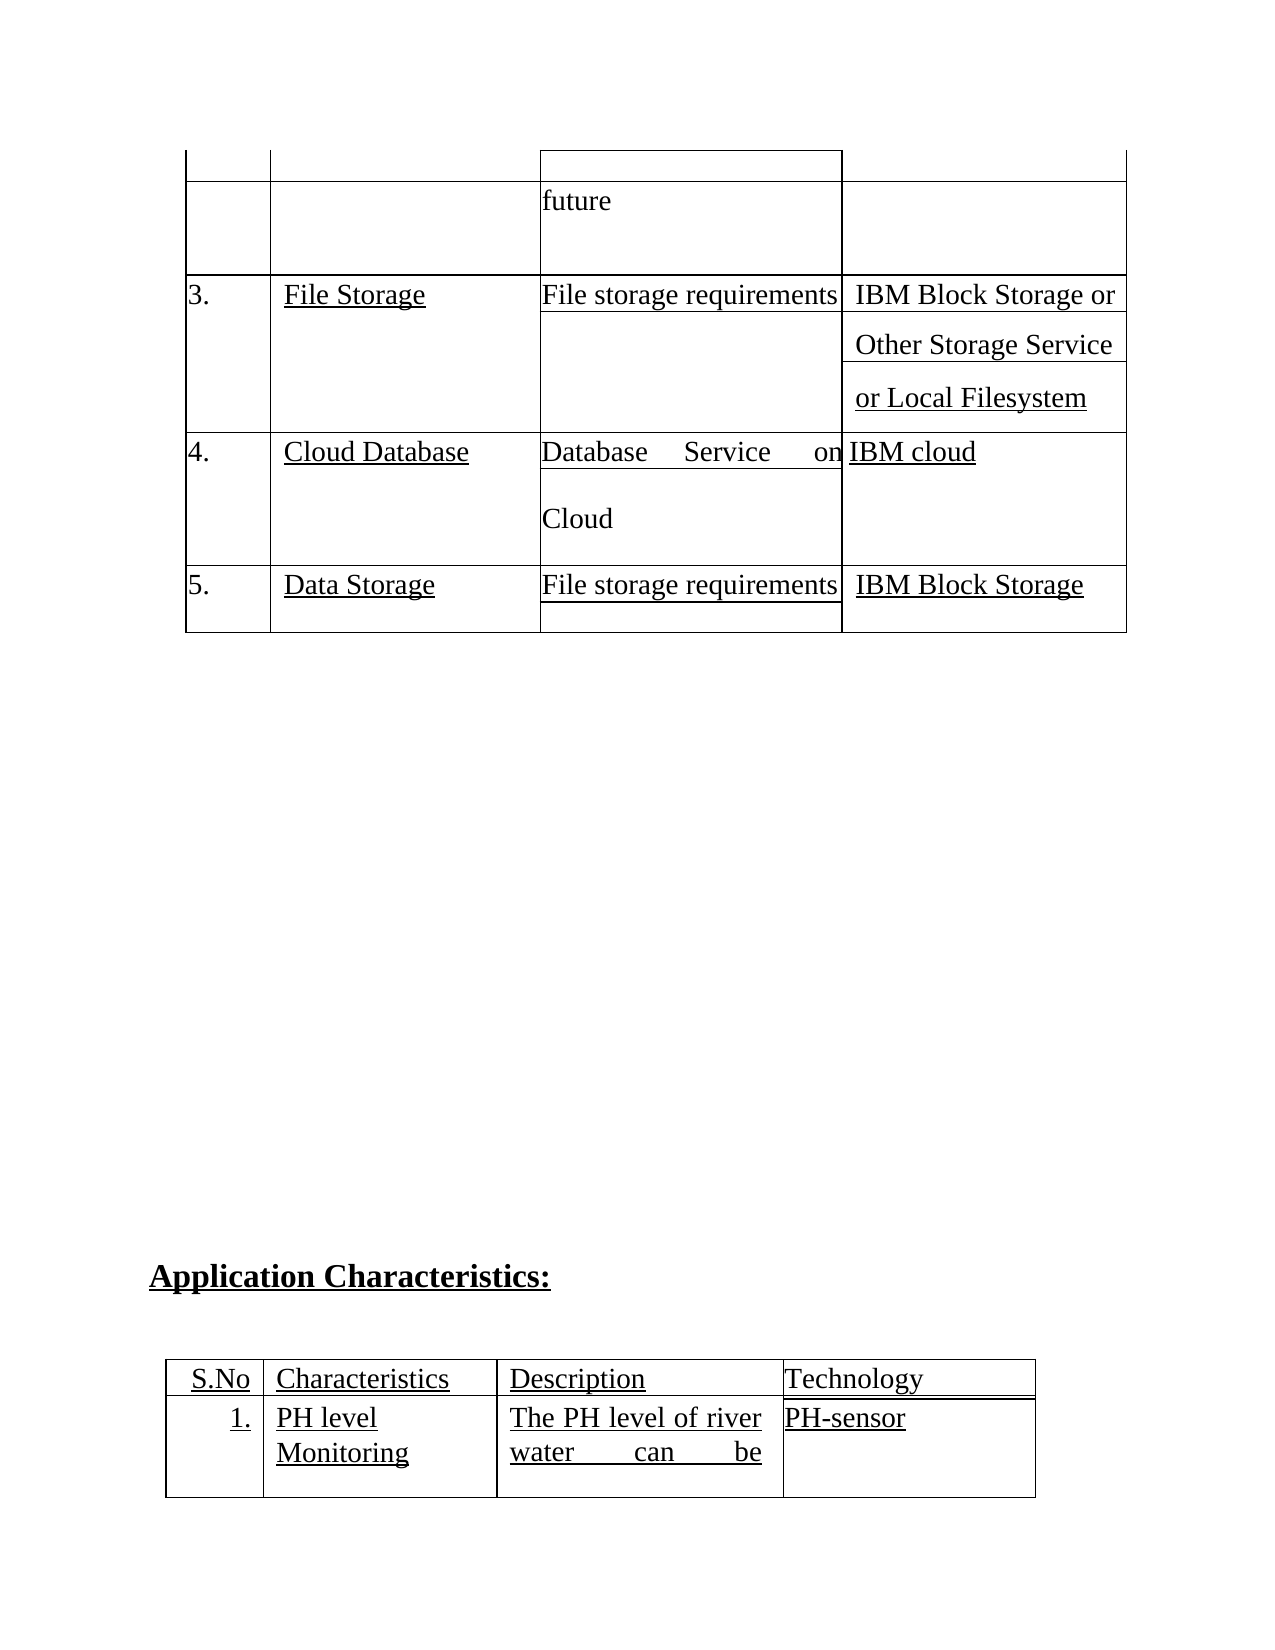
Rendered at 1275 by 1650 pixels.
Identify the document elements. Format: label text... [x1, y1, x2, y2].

table_cell PH-sensor [784, 1400, 1035, 1497]
table_cell File storage requirements [541, 276, 841, 311]
table_header S.No [167, 1360, 263, 1395]
table_cell future [541, 182, 841, 274]
table_cell or Local Filesystem [843, 362, 1126, 431]
table_cell [843, 182, 1126, 274]
table_cell Other Storage Service [843, 312, 1126, 361]
text Application Characteristics: [148, 1256, 1125, 1294]
table_cell 4. [187, 433, 270, 565]
table_cell Cloud Database [271, 433, 540, 565]
table_cell Data Storage [271, 566, 540, 632]
table_cell Cloud [541, 469, 841, 565]
table_cell 5. [187, 566, 270, 632]
table_cell 1. [167, 1396, 263, 1497]
table_cell [541, 312, 841, 431]
table_cell PH level Monitoring [264, 1396, 496, 1497]
table_cell Database Service on [541, 433, 841, 468]
table_cell [187, 182, 270, 274]
table_cell File Storage [271, 276, 540, 431]
table_cell File storage requirements [541, 566, 841, 601]
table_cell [498, 1396, 783, 1497]
table_cell [541, 151, 841, 181]
table_cell IBM cloud [843, 433, 1126, 565]
table_header Characteristics [264, 1360, 496, 1395]
table_cell [271, 182, 540, 274]
table_cell [541, 603, 841, 632]
table_cell 3. [187, 276, 270, 431]
table_header Technology [784, 1360, 1035, 1395]
table_cell IBM Block Storage [843, 566, 1126, 632]
table_header Description [498, 1360, 783, 1395]
table_cell IBM Block Storage or [843, 276, 1126, 311]
